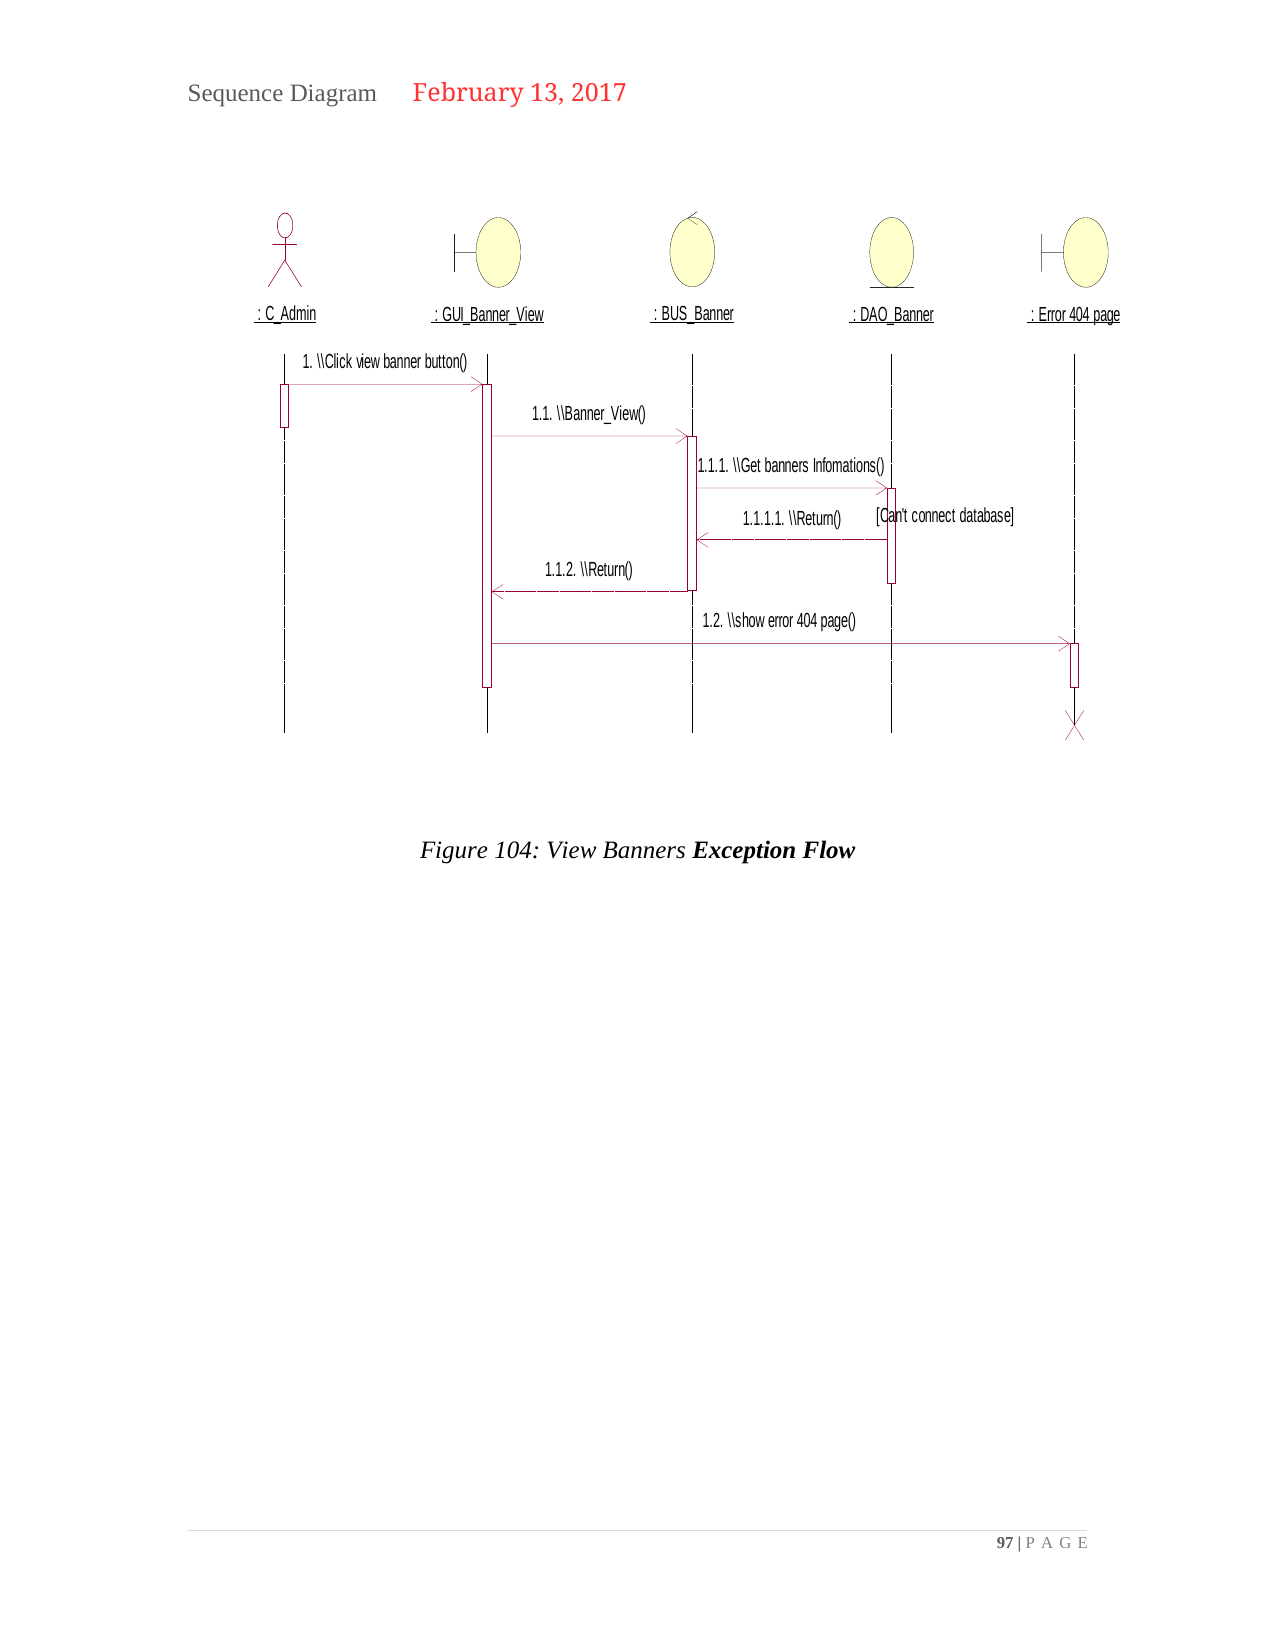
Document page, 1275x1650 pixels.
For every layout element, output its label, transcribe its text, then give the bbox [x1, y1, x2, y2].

text Figure 104: View Banners Exception Flow [187, 835, 1087, 864]
